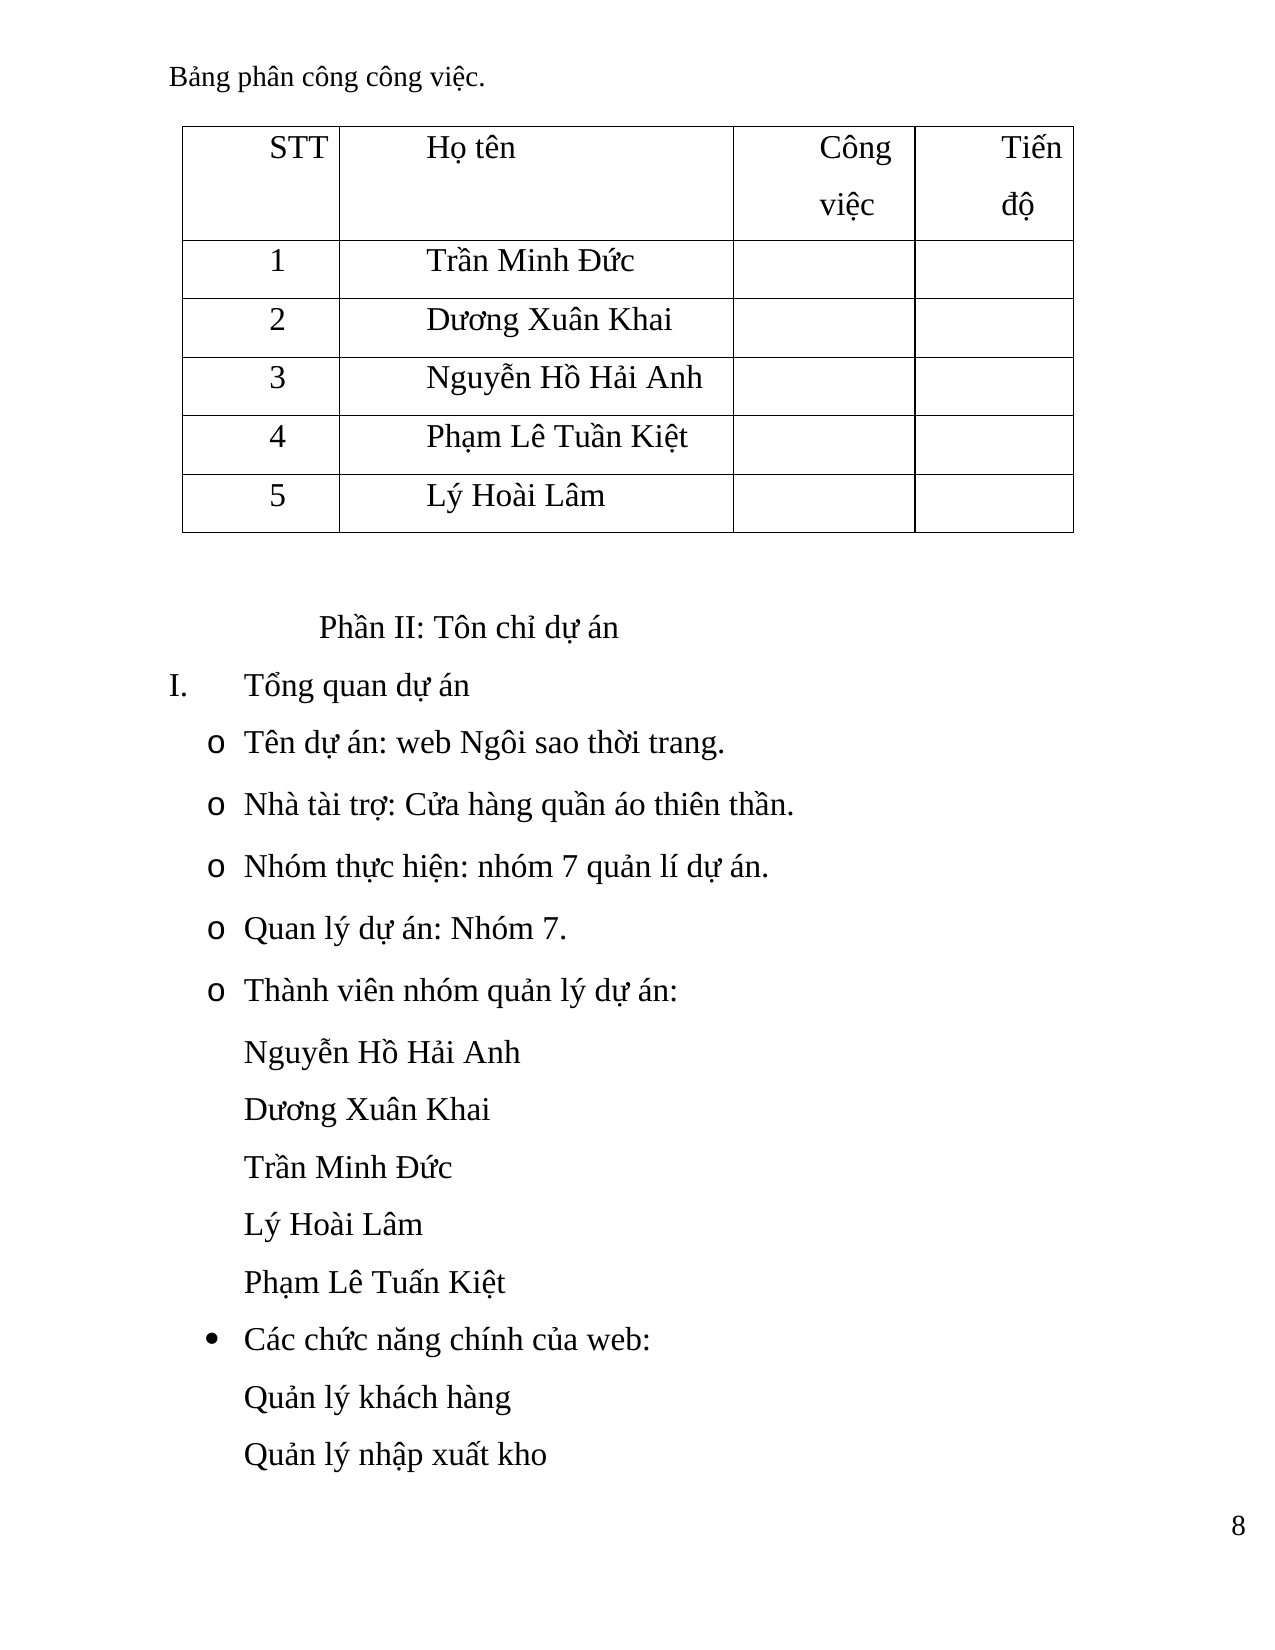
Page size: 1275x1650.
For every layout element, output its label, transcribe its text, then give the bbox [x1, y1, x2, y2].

list Tên dự án: web Ngôi sao thời trang. [206, 722, 1245, 764]
list Tổng quan dự án [169, 665, 1245, 703]
table_cell 3 [183, 358, 339, 415]
table_cell [734, 416, 914, 474]
table_header Họ tên [340, 127, 733, 239]
table_cell Nguyễn Hồ Hải Anh [340, 358, 733, 415]
table_cell [734, 299, 914, 357]
table_cell 2 [183, 299, 339, 357]
table_cell Lý Hoài Lâm [340, 475, 733, 532]
table_cell [734, 358, 914, 415]
list Các chức năng chính của web: [206, 1319, 1245, 1358]
table_cell Phạm Lê Tuần Kiệt [340, 416, 733, 474]
list Nhóm thực hiện: nhóm 7 quản lí dự án. [206, 846, 1245, 887]
table_header Tiến độ [916, 127, 1073, 239]
table_cell [916, 299, 1073, 357]
list Nguyễn Hồ Hải Anh [244, 1032, 1245, 1070]
list Nhà tài trợ: Cửa hàng quần áo thiên thần. [206, 784, 1245, 826]
table_cell [916, 416, 1073, 474]
table_cell [734, 241, 914, 298]
list Quan lý dự án: Nhóm 7. [206, 908, 1245, 949]
list Trần Minh Đức [244, 1147, 1245, 1185]
list Phạm Lê Tuấn Kiệt [244, 1262, 1245, 1300]
table_cell [734, 475, 914, 532]
list Phần II: Tôn chỉ dự án [319, 607, 1245, 646]
table_cell [916, 241, 1073, 298]
table_cell 1 [183, 241, 339, 298]
table_cell [916, 358, 1073, 415]
table_cell 5 [183, 475, 339, 532]
table_header STT [183, 127, 339, 239]
table_cell Trần Minh Đức [340, 241, 733, 298]
table_cell 4 [183, 416, 339, 474]
list Quản lý nhập xuất kho [244, 1434, 1245, 1473]
list Bảng phân công công việc. [169, 59, 1245, 93]
table_header Công việc [734, 127, 914, 239]
list Dương Xuân Khai [244, 1089, 1245, 1128]
list Quản lý khách hàng [244, 1377, 1245, 1415]
table_cell [916, 475, 1073, 532]
list Lý Hoài Lâm [244, 1204, 1245, 1243]
list Thành viên nhóm quản lý dự án: [206, 970, 1245, 1011]
table_cell Dương Xuân Khai [340, 299, 733, 357]
